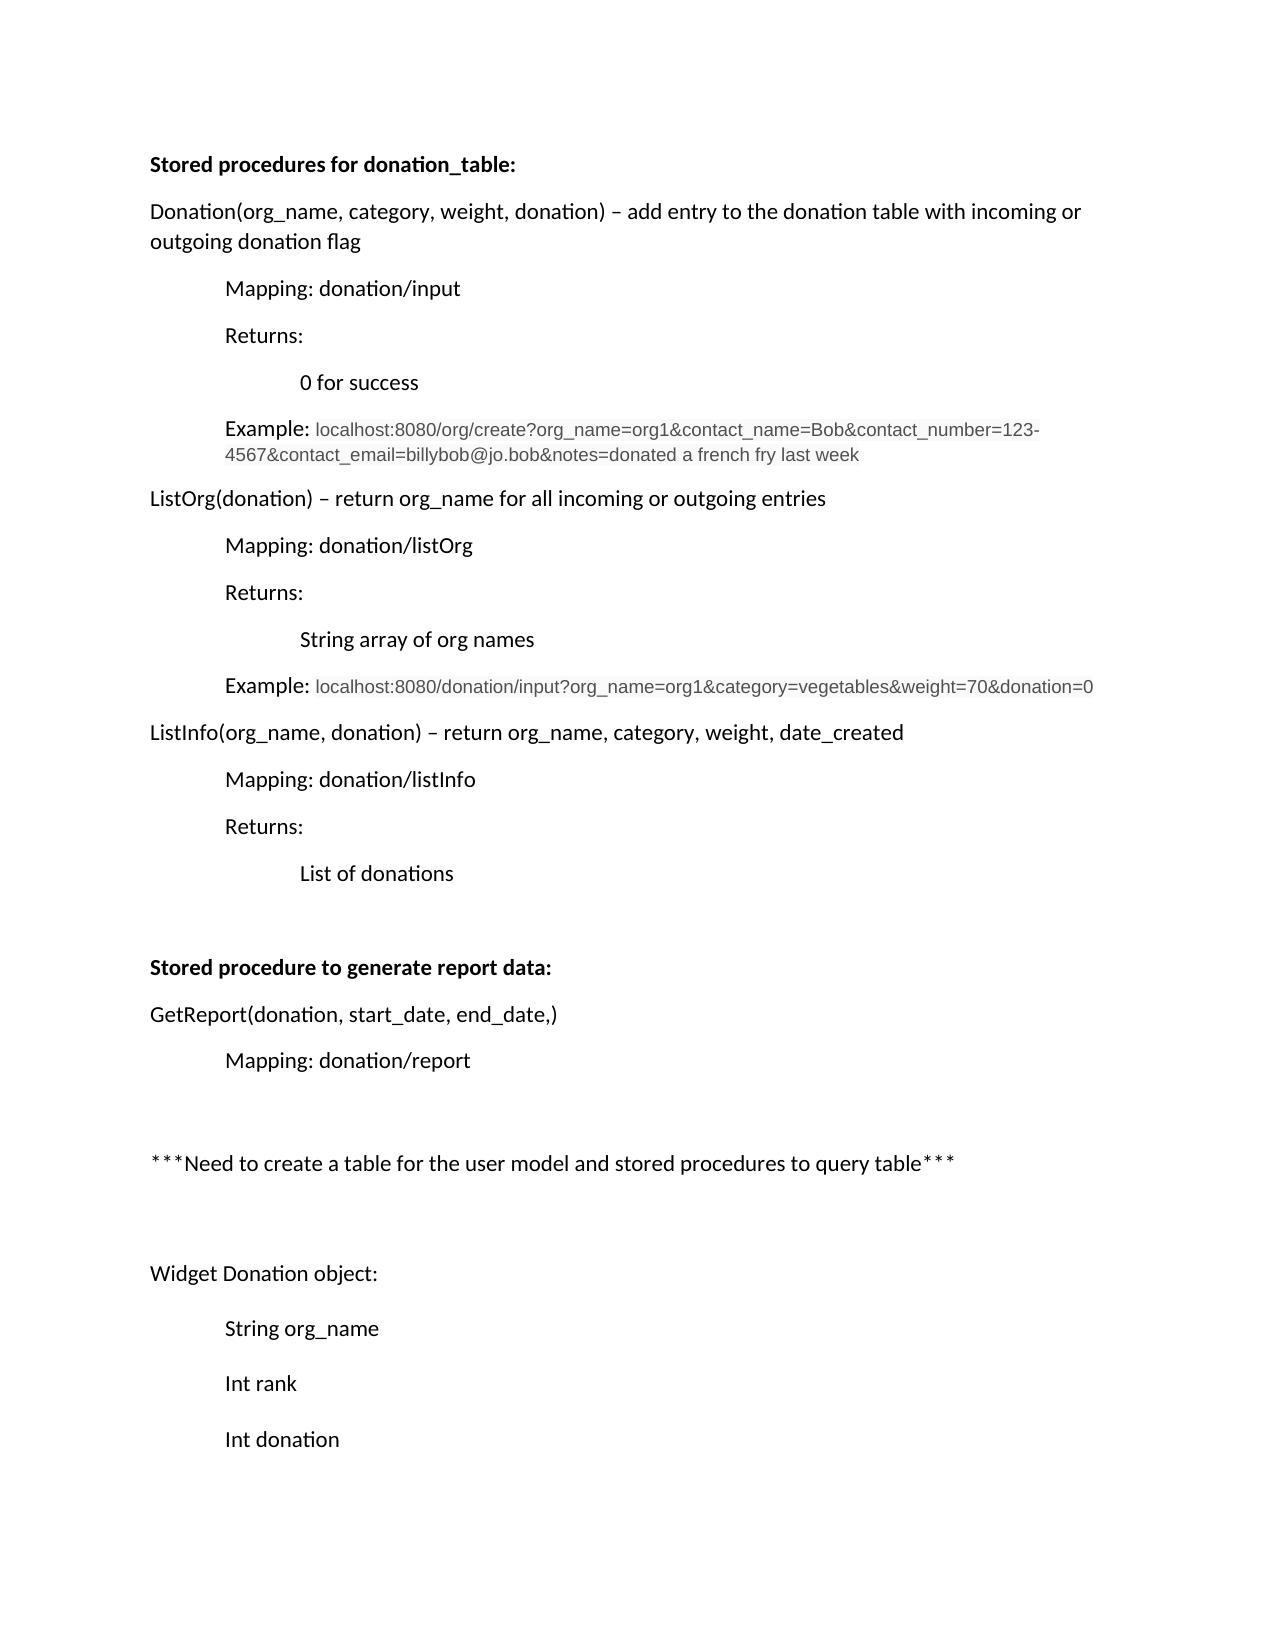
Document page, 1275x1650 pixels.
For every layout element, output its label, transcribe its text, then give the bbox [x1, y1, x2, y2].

text String org_name [150, 1314, 1125, 1342]
text Stored procedure to generate report data: [150, 953, 1125, 981]
text Mapping: donation/report [150, 1047, 1125, 1075]
text Returns: [150, 812, 1125, 840]
text Int donation [150, 1425, 1125, 1453]
text Mapping: donation/listInfo [150, 765, 1125, 793]
text List of donations [150, 859, 1125, 887]
text Mapping: donation/input [150, 274, 1125, 302]
text 0 for success [150, 368, 1125, 396]
text ListInfo(org_name, donation) – return org_name, category, weight, date_created [150, 718, 1125, 747]
text GetReport(donation, start_date, end_date,) [150, 1000, 1125, 1028]
text Example: localhost:8080/donation/input?org_name=org1&category=vegetables&weight=70&donation=0 [150, 672, 1125, 700]
text ***Need to create a table for the user model and stored procedures to query table*** [150, 1149, 1125, 1177]
text ListOrg(donation) – return org_name for all incoming or outgoing entries [150, 484, 1125, 512]
text Mapping: donation/listOrg [150, 531, 1125, 559]
text Returns: [150, 578, 1125, 606]
text Widget Donation object: [150, 1259, 1125, 1287]
text Donation(org_name, category, weight, donation) – add entry to the donation table with incoming or outgoing donation flag [150, 197, 1125, 255]
text Int rank [150, 1369, 1125, 1398]
text Example: localhost:8080/org/create?org_name=org1&contact_name=Bob&contact_number=123-4567&contact_email=billybob@jo.bob&notes=donated a french fry last week [225, 414, 1125, 466]
text String array of org names [150, 625, 1125, 653]
text Returns: [150, 321, 1125, 349]
text Stored procedures for donation_table: [150, 150, 1125, 178]
